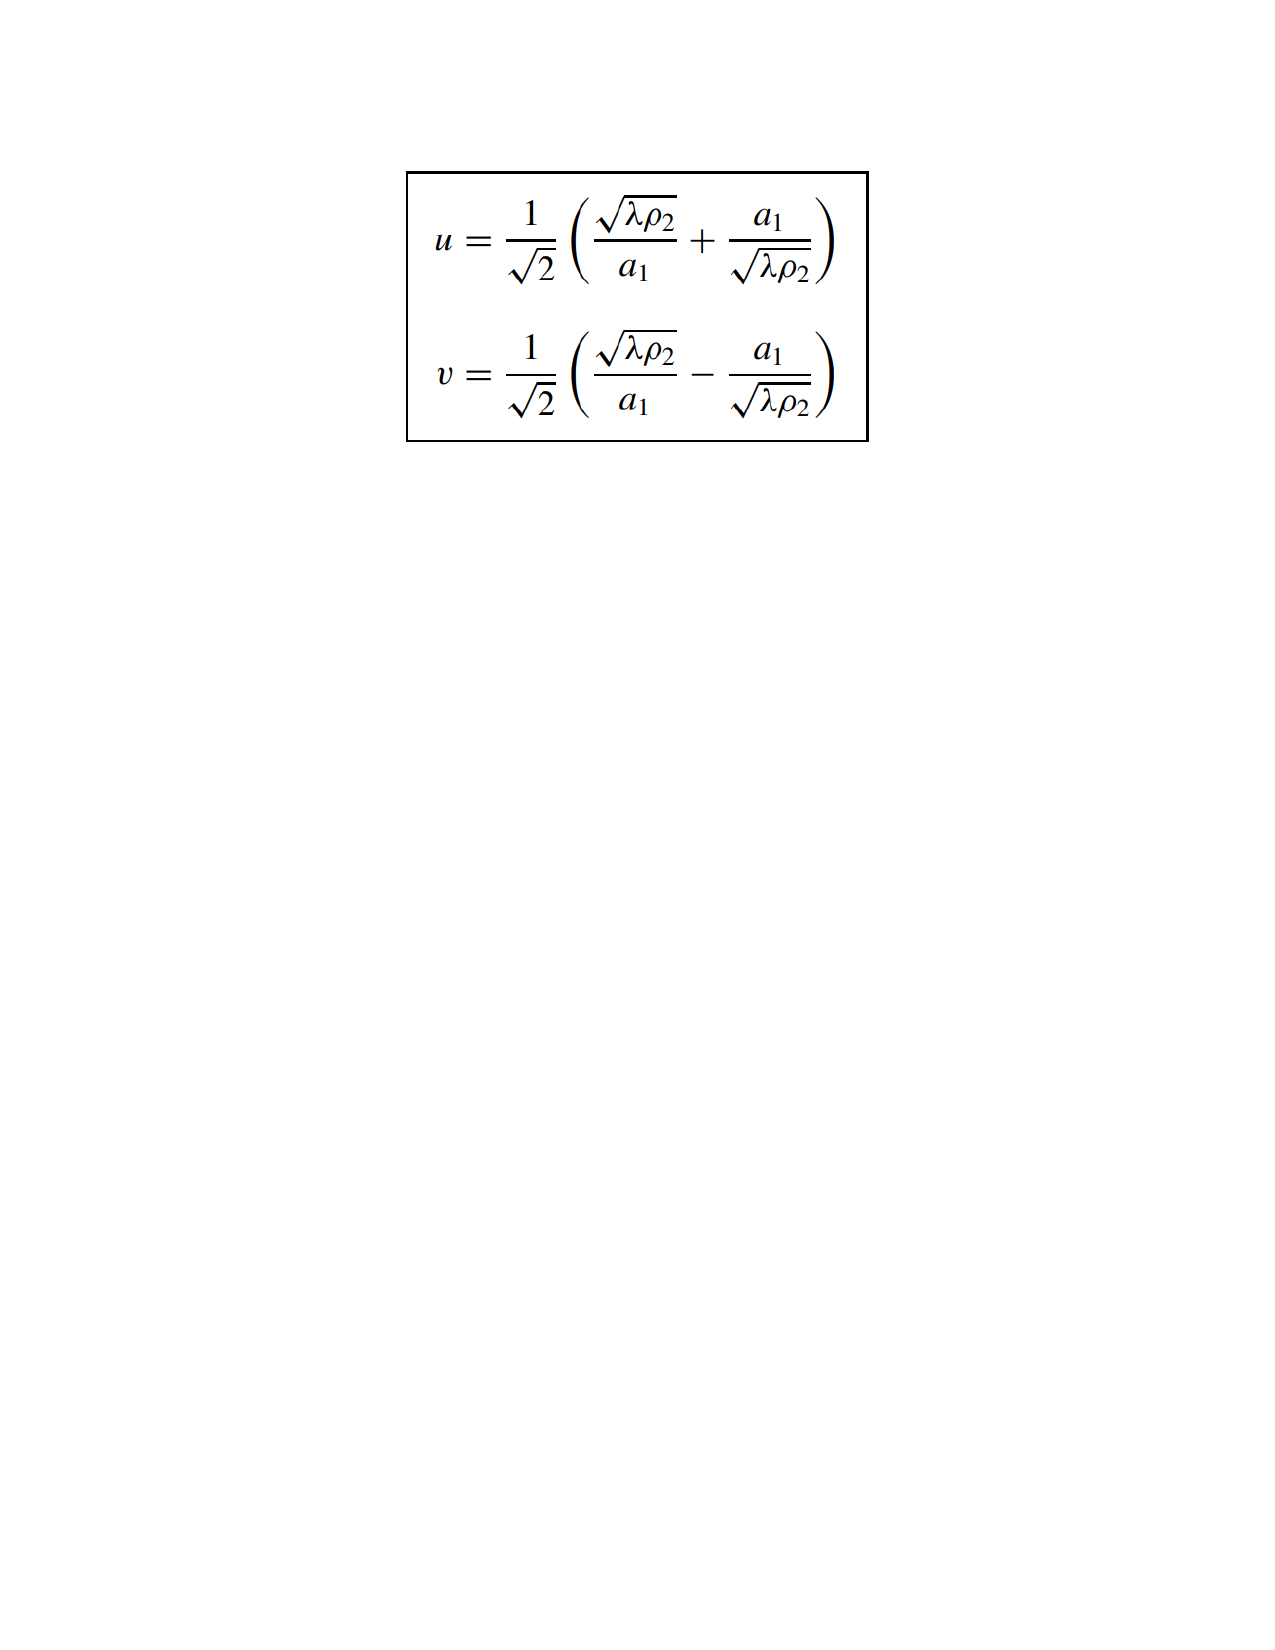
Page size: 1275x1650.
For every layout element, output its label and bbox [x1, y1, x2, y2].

picture [391, 150, 884, 453]
